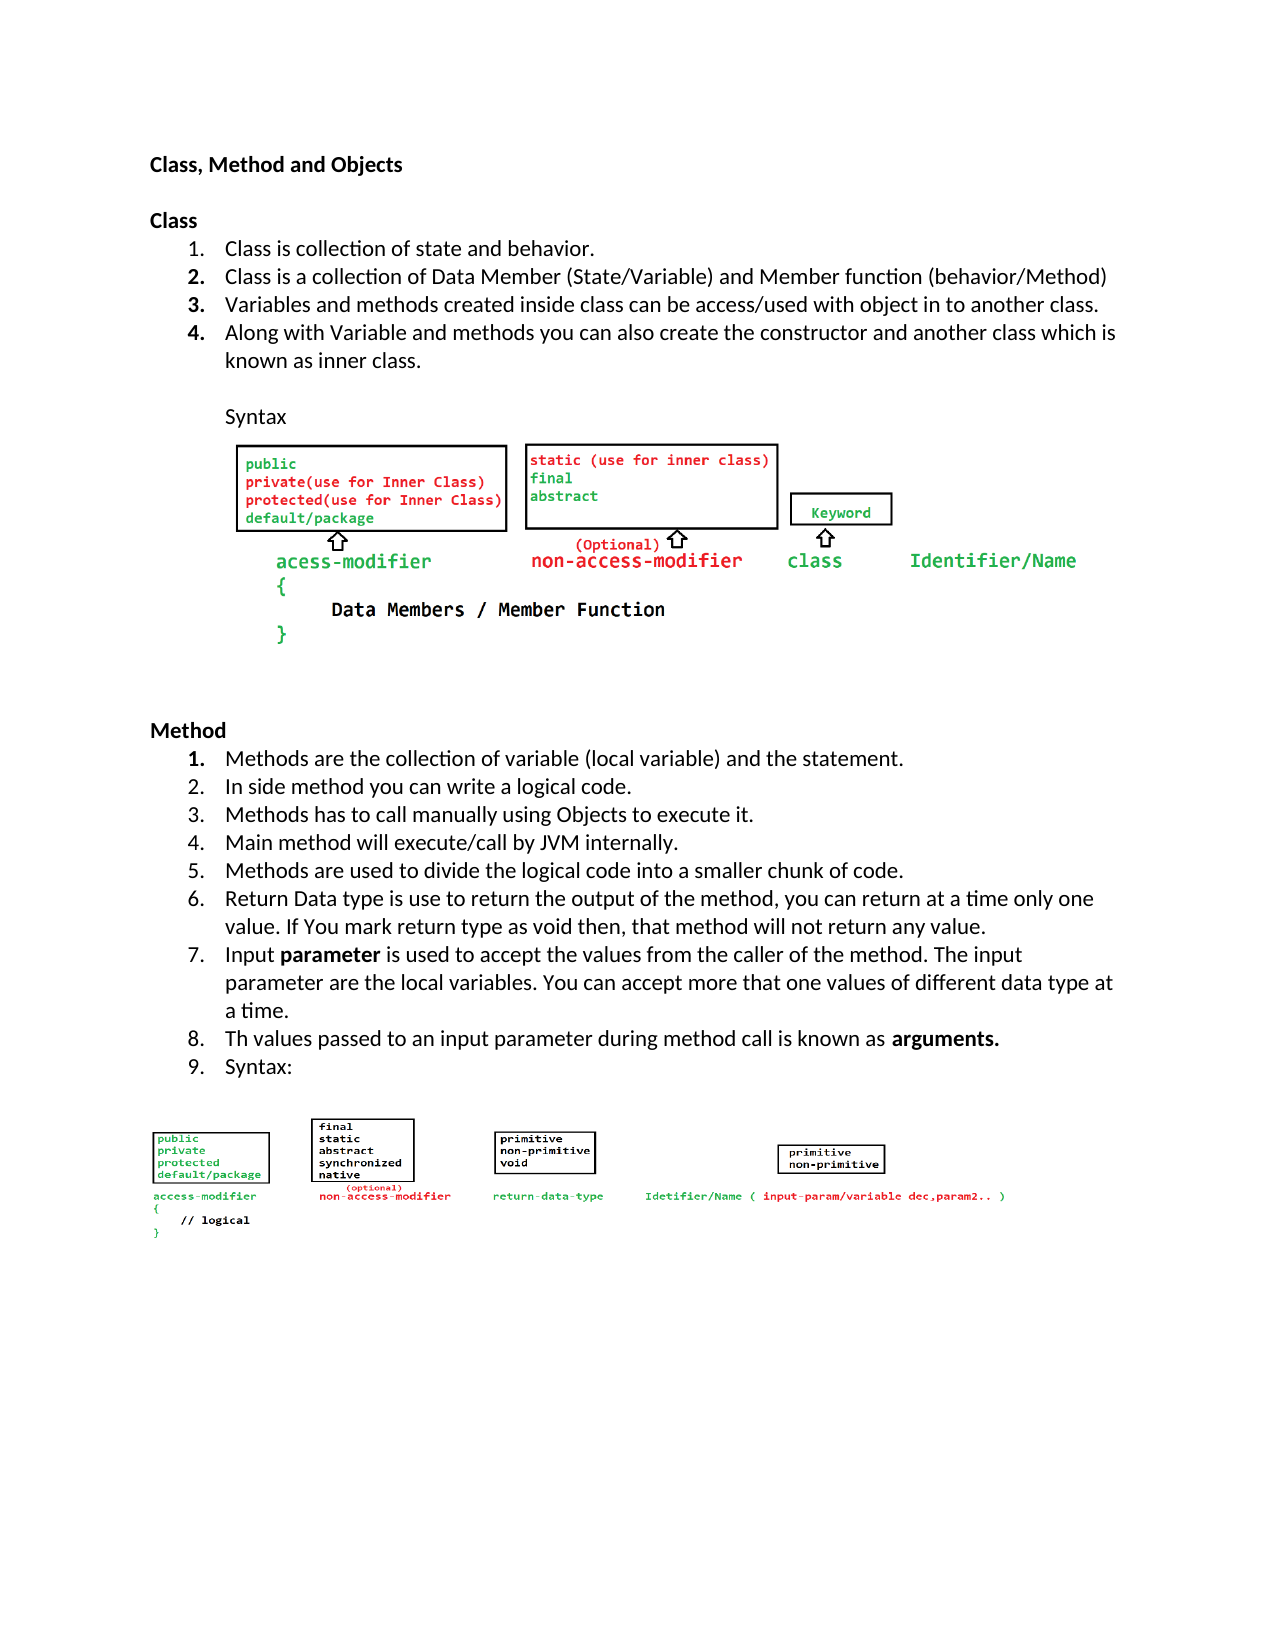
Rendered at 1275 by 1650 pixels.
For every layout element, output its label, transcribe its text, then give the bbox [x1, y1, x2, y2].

list Along with Variable and methods you can also create the constructor and another class which is known as inner class. [187, 318, 1125, 374]
list Methods are used to divide the logical code into a smaller chunk of code. [187, 856, 1125, 884]
picture [150, 1080, 1023, 1248]
list Class is collection of state and behavior. [187, 234, 1125, 262]
text Method [150, 716, 1125, 744]
list Return Data type is use to return the output of the method, you can return at a time only one value. If You mark return type as void then, that method will not return any value. [187, 884, 1125, 940]
picture [225, 430, 1093, 660]
text Class [150, 206, 1125, 234]
list Methods are the collection of variable (local variable) and the statement. [187, 744, 1125, 772]
list Variables and methods created inside class can be access/used with object in to another class. [187, 290, 1125, 318]
list Th values passed to an input parameter during method call is known as arguments. [187, 1024, 1125, 1052]
list Methods has to call manually using Objects to execute it. [187, 800, 1125, 828]
list Main method will execute/call by JVM internally. [187, 828, 1125, 856]
list Input parameter is used to accept the values from the caller of the method. The input parameter are the local variables. You can accept more that one values of different data type at a time. [187, 940, 1125, 1024]
list Class is a collection of Data Member (State/Variable) and Member function (behavior/Method) [187, 262, 1125, 290]
text Class, Method and Objects [150, 150, 1125, 178]
list In side method you can write a logical code. [187, 772, 1125, 800]
list Syntax: [187, 1052, 1125, 1080]
